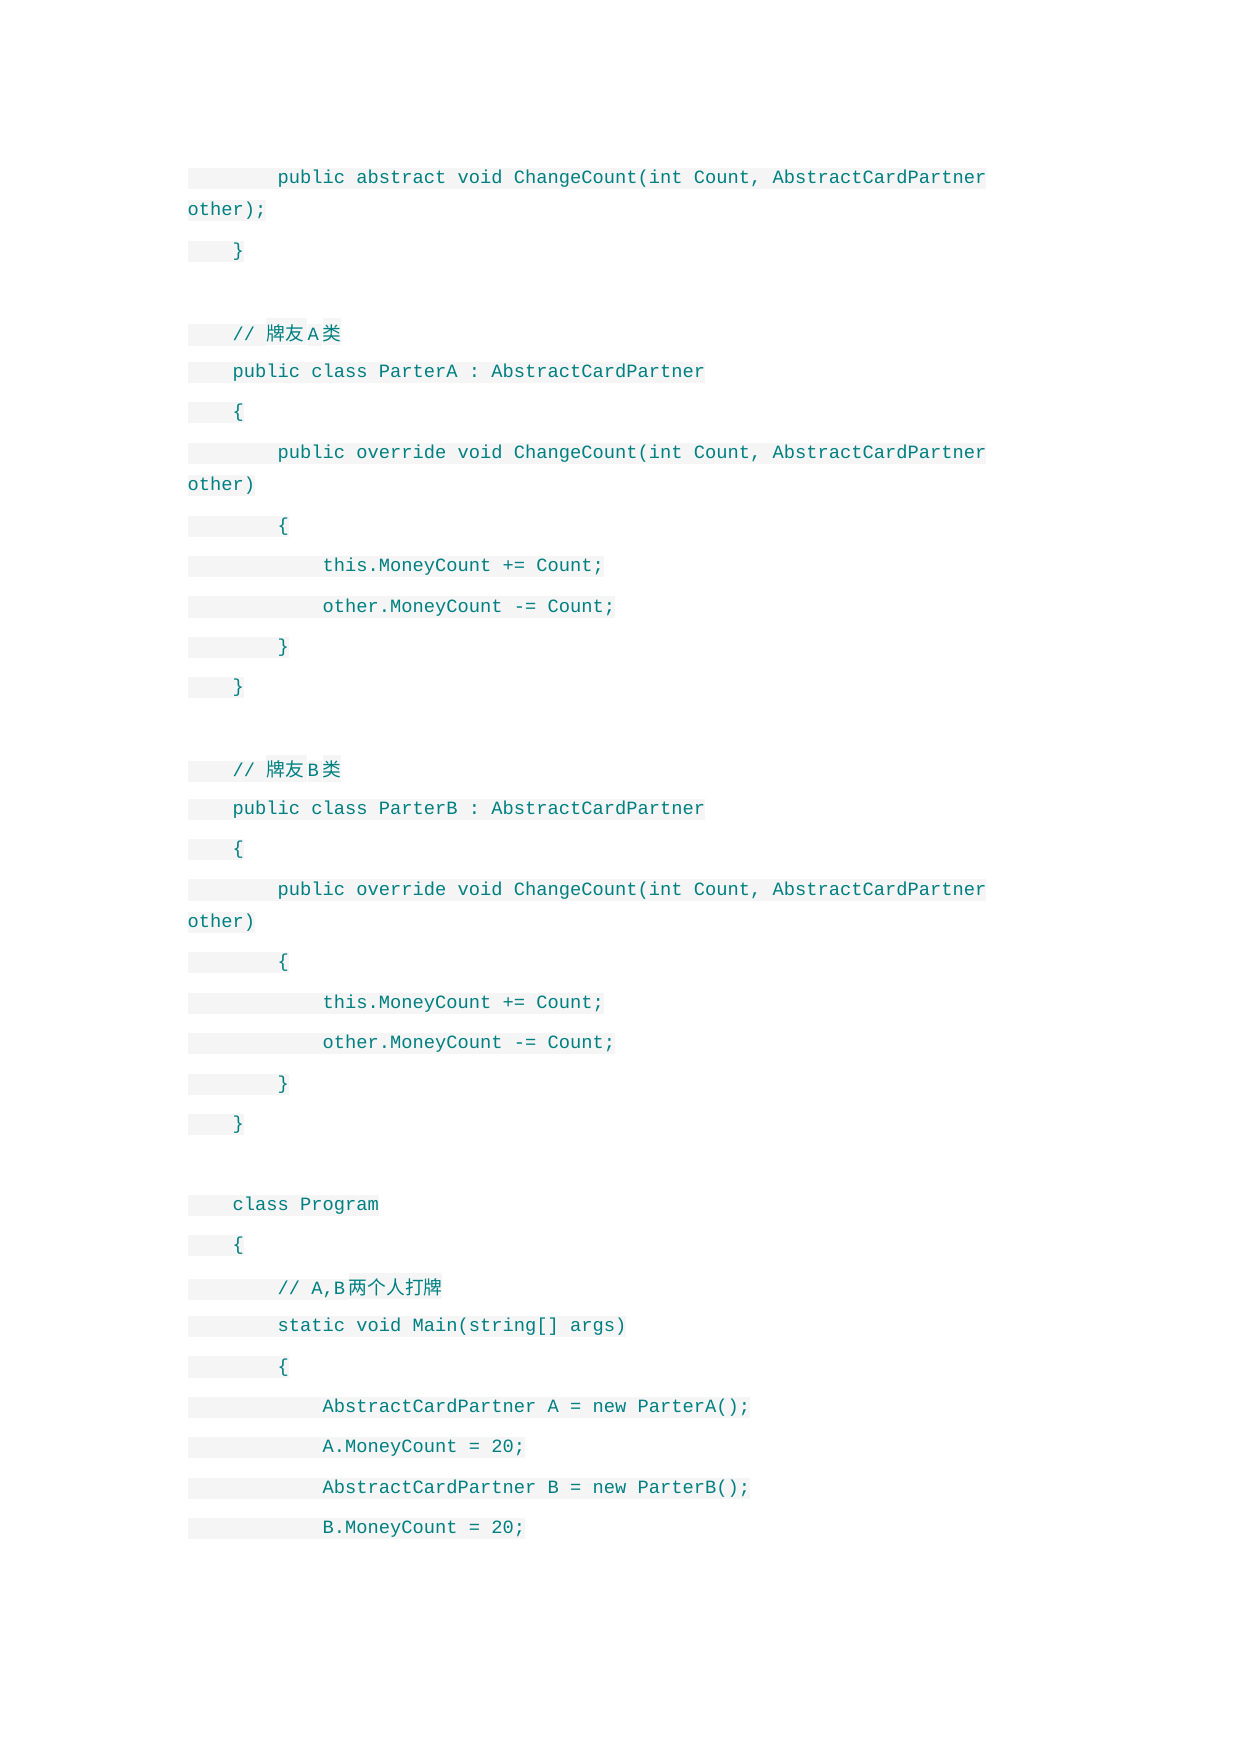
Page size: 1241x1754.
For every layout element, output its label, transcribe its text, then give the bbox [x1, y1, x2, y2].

text { [187, 947, 1053, 979]
text public abstract void ChangeCount(int Count, AbstractCardPartner other); [187, 162, 1053, 227]
text public override void ChangeCount(int Count, AbstractCardPartner other) [187, 437, 1053, 502]
text this.MoneyCount += Count; [187, 987, 1053, 1019]
text // 牌友A类 [187, 316, 1053, 348]
text { [187, 510, 1053, 542]
text this.MoneyCount += Count; [187, 550, 1053, 583]
text { [187, 1229, 1053, 1262]
text other.MoneyCount -= Count; [187, 1027, 1053, 1060]
text class Program [187, 1189, 1053, 1222]
text } [187, 235, 1053, 267]
text B.MoneyCount = 20; [187, 1512, 1053, 1545]
text static void Main(string[] args) [187, 1310, 1053, 1343]
text { [187, 833, 1053, 866]
text AbstractCardPartner B = new ParterB(); [187, 1472, 1053, 1504]
text } [187, 631, 1053, 664]
text public class ParterB : AbstractCardPartner [187, 793, 1053, 825]
text { [187, 1351, 1053, 1383]
text } [187, 1068, 1053, 1100]
text A.MoneyCount = 20; [187, 1432, 1053, 1464]
text // A,B两个人打牌 [187, 1270, 1053, 1302]
text } [187, 1108, 1053, 1141]
text // 牌友B类 [187, 752, 1053, 785]
text } [187, 672, 1053, 704]
text other.MoneyCount -= Count; [187, 591, 1053, 623]
text public override void ChangeCount(int Count, AbstractCardPartner other) [187, 874, 1053, 939]
text AbstractCardPartner A = new ParterA(); [187, 1391, 1053, 1424]
text public class ParterA : AbstractCardPartner [187, 356, 1053, 389]
text { [187, 397, 1053, 429]
